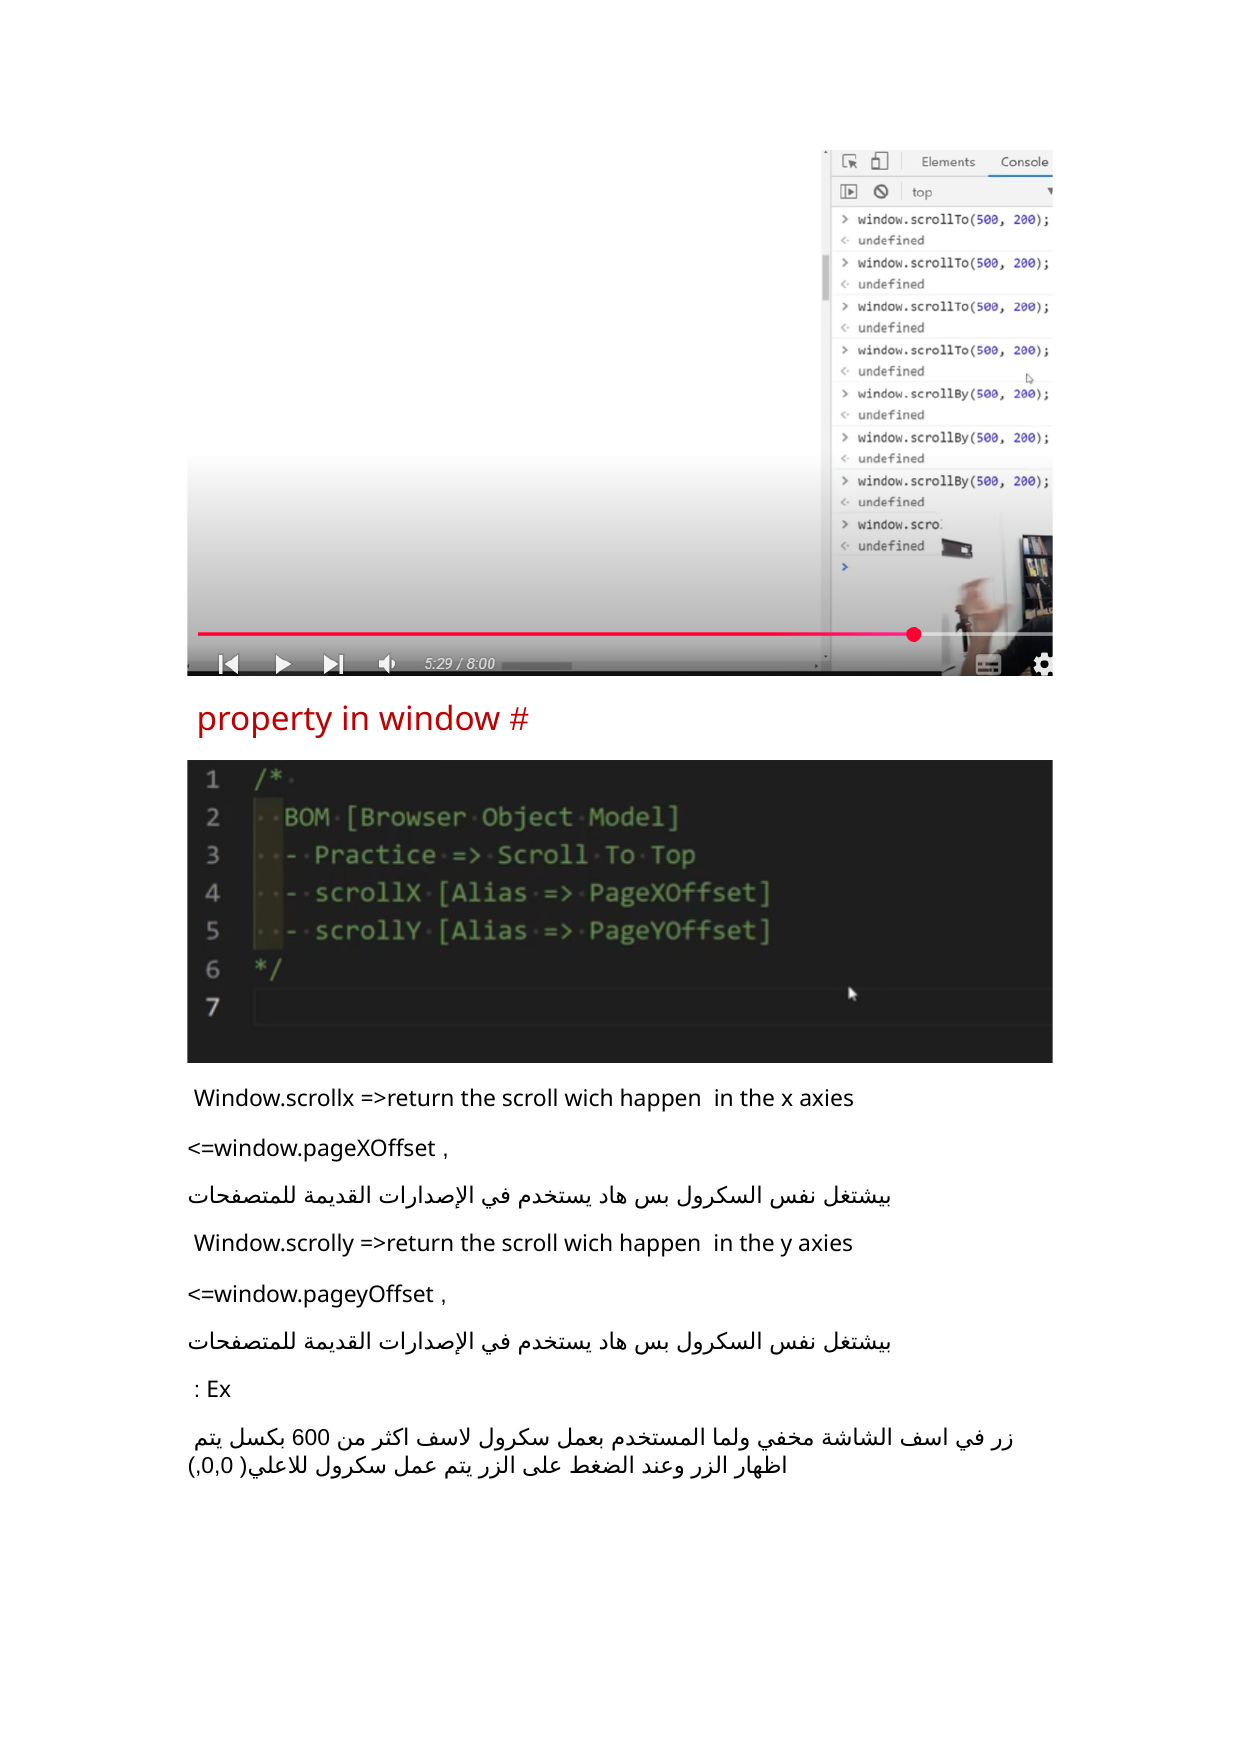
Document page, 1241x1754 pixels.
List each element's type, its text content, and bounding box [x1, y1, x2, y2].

text زر في اسف الشاشة مخفي ولما المستخدم بعمل سكرول لاسف اكثر من 600 بكسل يتم اظهار الزر وعند الضغط على الزر يتم عمل سكرول للاعلي( 0,0,) [187, 1424, 1053, 1478]
text , window.pageXOffset=> [187, 1132, 1053, 1163]
text بيشتغل نفس السكرول بس هاد يستخدم في الإصدارات القديمة للمتصفحات [187, 1328, 1053, 1354]
text بيشتغل نفس السكرول بس هاد يستخدم في الإصدارات القديمة للمتصفحات [187, 1182, 1053, 1209]
text , window.pageyOffset=> [187, 1278, 1053, 1309]
picture [187, 760, 1053, 1063]
text Window.scrolly =>return the scroll wich happen in the y axies [187, 1227, 1053, 1259]
picture [187, 150, 1053, 676]
text Ex : [187, 1373, 1053, 1404]
text # property in window [187, 695, 1053, 741]
text Window.scrollx =>return the scroll wich happen in the x axies [187, 1081, 1053, 1113]
